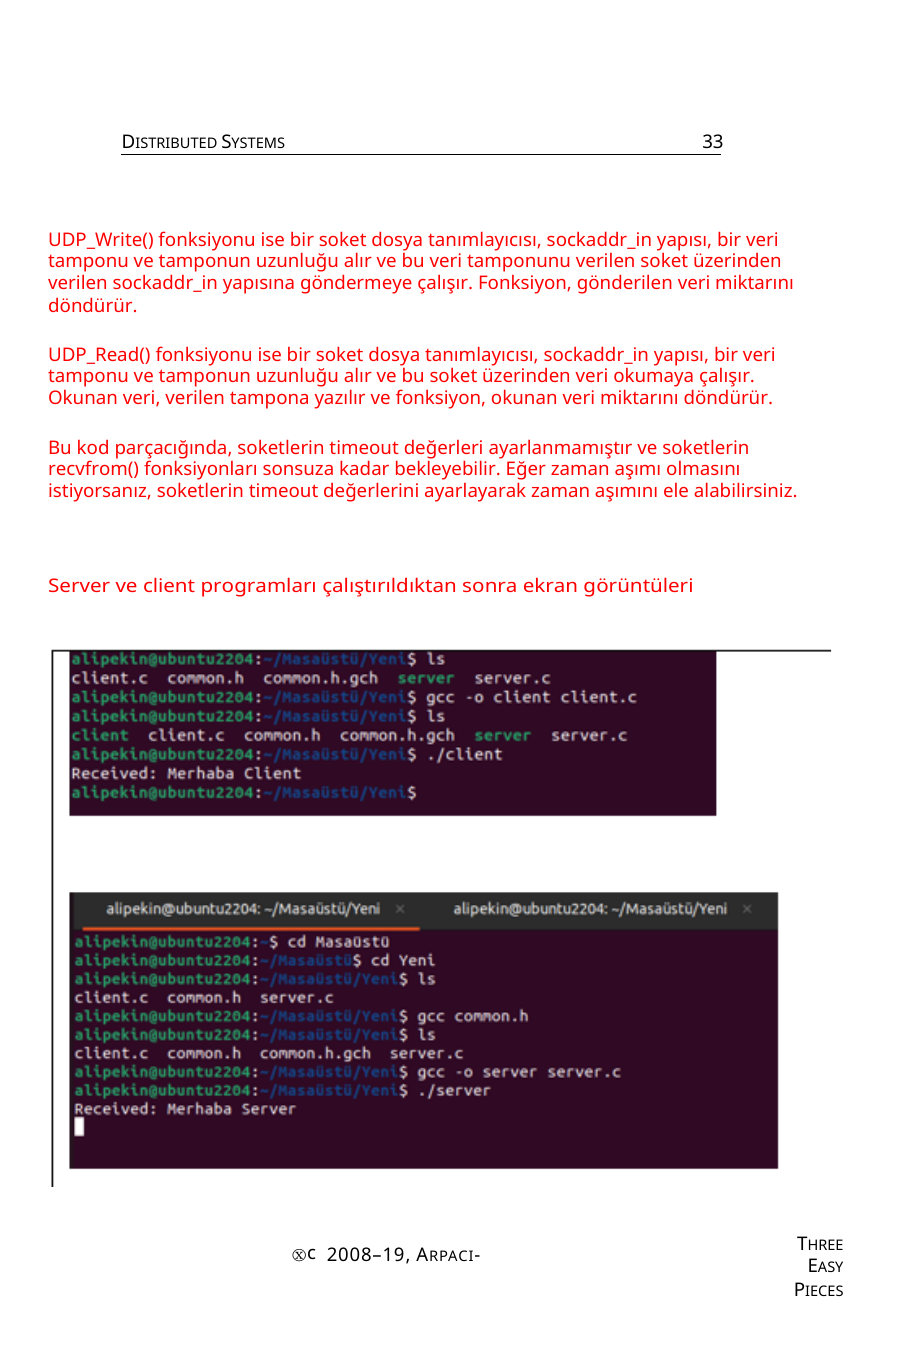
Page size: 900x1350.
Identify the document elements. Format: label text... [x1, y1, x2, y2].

text UDP_Write() fonksiyonu ise bir soket dosya tanımlayıcısı, sockaddr_in yapısı, bir veri tamponu ve tamponun uzunluğu alır ve bu veri tamponunu verilen soket üzerinden verilen sockaddr_in yapısına göndermeye çalışır. Fonksiyon, gönderilen veri miktarını döndürür. [48, 228, 808, 317]
text UDP_Read() fonksiyonu ise bir soket dosya tanımlayıcısı, sockaddr_in yapısı, bir veri tamponu ve tamponun uzunluğu alır ve bu soket üzerinden veri okumaya çalışır. Okunan veri, verilen tampona yazılır ve fonksiyon, okunan veri miktarını döndürür. [48, 343, 808, 410]
picture [47, 647, 832, 1187]
text Server ve client programları çalıştırıldıktan sonra ekran görüntüleri [48, 574, 779, 597]
text Bu kod parçacığında, soketlerin timeout değerleri ayarlanmamıştır ve soketlerin recvfrom() fonksiyonları sonsuza kadar bekleyebilir. Eğer zaman aşımı olmasını istiyorsanız, soketlerin timeout değerlerini ayarlayarak zaman aşımını ele alabilirsiniz. [48, 436, 808, 503]
